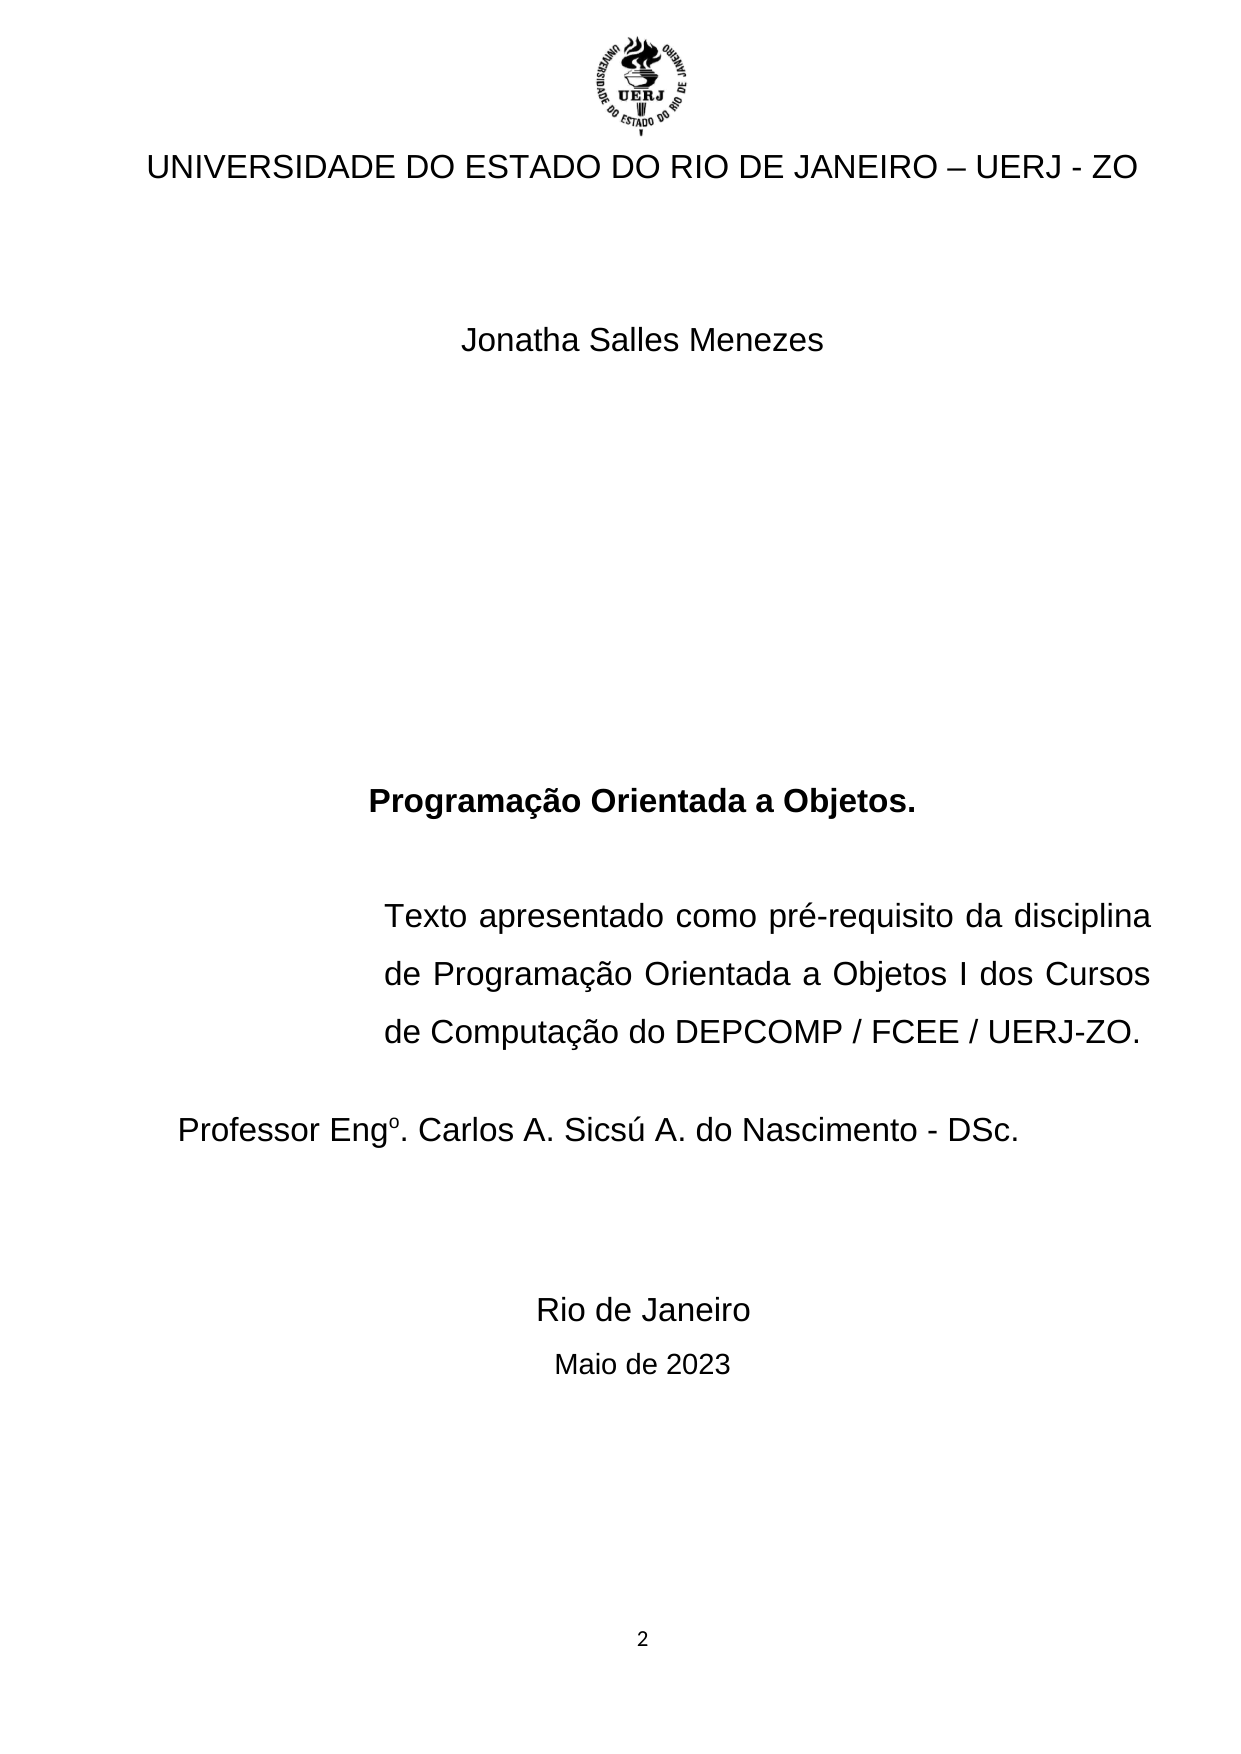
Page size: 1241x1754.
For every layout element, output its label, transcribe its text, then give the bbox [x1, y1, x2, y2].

text UNIVERSIDADE DO ESTADO DO RIO DE JANEIRO – UERJ - ZO [133, 148, 1152, 186]
text Professor Engo. Carlos A. Sicsú A. do Nascimento - DSc. [177, 1110, 1152, 1149]
text Maio de 2023 [133, 1347, 1152, 1381]
text Texto apresentado como pré-requisito da disciplina de Programação Orientada a Objetos I dos Cursos de Computação do DEPCOMP / FCEE / UERJ-ZO. [384, 896, 1152, 1050]
picture [586, 29, 699, 145]
text Jonatha Salles Menezes [133, 320, 1152, 359]
text Programação Orientada a Objetos. [133, 781, 1152, 820]
text Rio de Janeiro [133, 1289, 1153, 1328]
